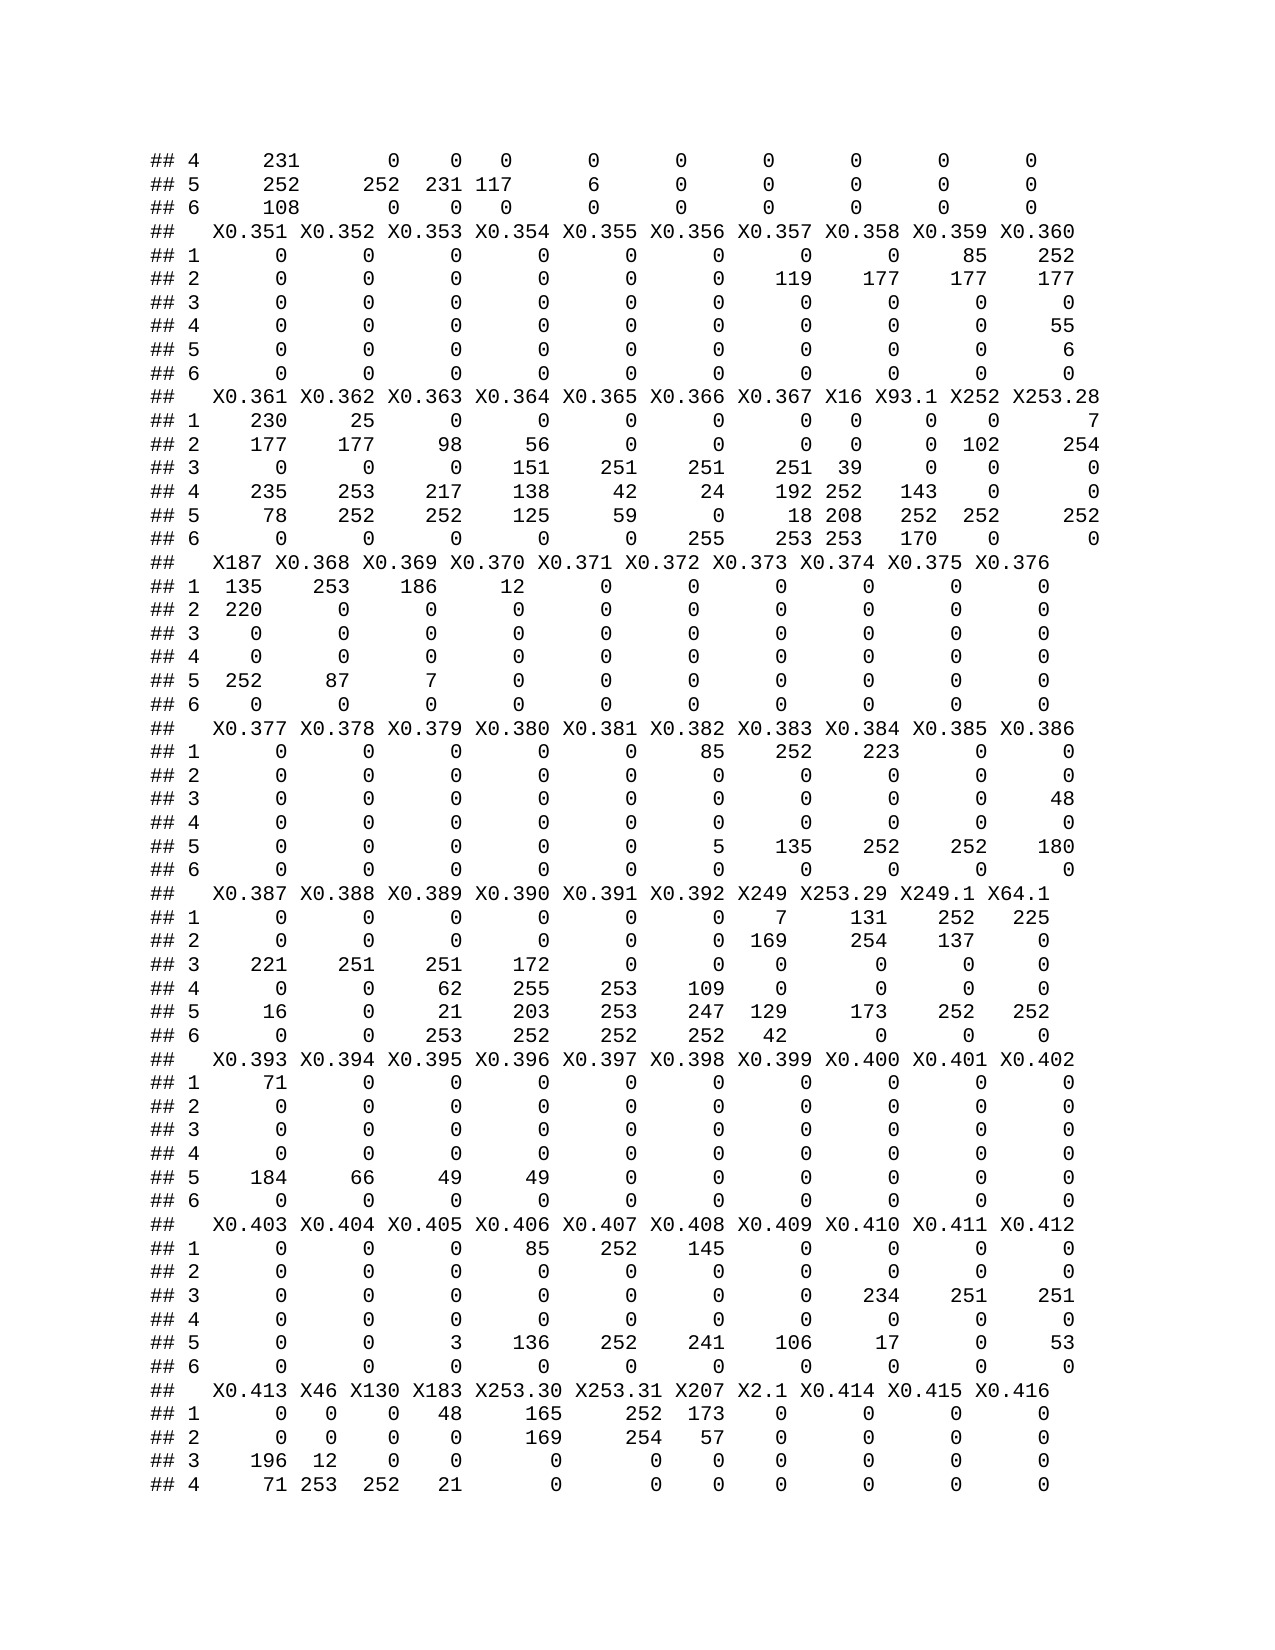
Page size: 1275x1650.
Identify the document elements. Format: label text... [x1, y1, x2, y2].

text ## X0.393 X0.394 X0.395 X0.396 X0.397 X0.398 X0.399 X0.400 X0.401 X0.402 [150, 1048, 1125, 1072]
text ## 3 0 0 0 0 0 0 0 0 0 0 [150, 1119, 1125, 1143]
text ## X0.361 X0.362 X0.363 X0.364 X0.365 X0.366 X0.367 X16 X93.1 X252 X253.28 [150, 386, 1125, 410]
text ## 4 235 253 217 138 42 24 192 252 143 0 0 [150, 481, 1125, 505]
text ## 6 0 0 0 0 0 255 253 253 170 0 0 [150, 528, 1125, 552]
text ## 1 0 0 0 48 165 252 173 0 0 0 0 [150, 1403, 1125, 1427]
text ## 4 71 253 252 21 0 0 0 0 0 0 0 [150, 1474, 1125, 1498]
text ## X0.403 X0.404 X0.405 X0.406 X0.407 X0.408 X0.409 X0.410 X0.411 X0.412 [150, 1214, 1125, 1238]
text ## 6 0 0 253 252 252 252 42 0 0 0 [150, 1025, 1125, 1048]
text ## 2 0 0 0 0 0 0 0 0 0 0 [150, 765, 1125, 788]
text ## 5 252 252 231 117 6 0 0 0 0 0 [150, 174, 1125, 197]
text ## 6 0 0 0 0 0 0 0 0 0 0 [150, 363, 1125, 386]
text ## 3 0 0 0 0 0 0 0 0 0 48 [150, 788, 1125, 812]
text ## 3 0 0 0 0 0 0 0 0 0 0 [150, 623, 1125, 647]
text ## 5 184 66 49 49 0 0 0 0 0 0 [150, 1167, 1125, 1190]
text ## 2 0 0 0 0 0 0 169 254 137 0 [150, 930, 1125, 954]
text ## 3 0 0 0 151 251 251 251 39 0 0 0 [150, 457, 1125, 481]
text ## 1 71 0 0 0 0 0 0 0 0 0 [150, 1072, 1125, 1096]
text ## X0.413 X46 X130 X183 X253.30 X253.31 X207 X2.1 X0.414 X0.415 X0.416 [150, 1379, 1125, 1403]
text ## 6 0 0 0 0 0 0 0 0 0 0 [150, 1356, 1125, 1379]
text ## 4 0 0 0 0 0 0 0 0 0 55 [150, 316, 1125, 339]
text ## 2 0 0 0 0 0 0 119 177 177 177 [150, 268, 1125, 292]
text ## 4 231 0 0 0 0 0 0 0 0 0 [150, 150, 1125, 174]
text ## 4 0 0 62 255 253 109 0 0 0 0 [150, 978, 1125, 1001]
text ## 2 0 0 0 0 0 0 0 0 0 0 [150, 1261, 1125, 1285]
text ## 5 0 0 0 0 0 5 135 252 252 180 [150, 836, 1125, 859]
text ## 2 220 0 0 0 0 0 0 0 0 0 [150, 599, 1125, 623]
text ## 2 0 0 0 0 0 0 0 0 0 0 [150, 1096, 1125, 1119]
text ## 1 0 0 0 85 252 145 0 0 0 0 [150, 1238, 1125, 1261]
text ## 4 0 0 0 0 0 0 0 0 0 0 [150, 1143, 1125, 1167]
text ## 6 0 0 0 0 0 0 0 0 0 0 [150, 859, 1125, 883]
text ## 5 0 0 0 0 0 0 0 0 0 6 [150, 339, 1125, 363]
text ## 1 0 0 0 0 0 0 7 131 252 225 [150, 907, 1125, 930]
text ## 3 221 251 251 172 0 0 0 0 0 0 [150, 954, 1125, 978]
text ## 1 0 0 0 0 0 85 252 223 0 0 [150, 741, 1125, 765]
text ## 3 0 0 0 0 0 0 0 234 251 251 [150, 1285, 1125, 1309]
text ## 4 0 0 0 0 0 0 0 0 0 0 [150, 1309, 1125, 1332]
text ## 6 0 0 0 0 0 0 0 0 0 0 [150, 694, 1125, 717]
text ## 3 0 0 0 0 0 0 0 0 0 0 [150, 292, 1125, 316]
text ## X0.377 X0.378 X0.379 X0.380 X0.381 X0.382 X0.383 X0.384 X0.385 X0.386 [150, 717, 1125, 741]
text ## 5 78 252 252 125 59 0 18 208 252 252 252 [150, 505, 1125, 528]
text ## 1 135 253 186 12 0 0 0 0 0 0 [150, 576, 1125, 599]
text ## 5 252 87 7 0 0 0 0 0 0 0 [150, 670, 1125, 694]
text ## X0.351 X0.352 X0.353 X0.354 X0.355 X0.356 X0.357 X0.358 X0.359 X0.360 [150, 221, 1125, 244]
text ## 2 0 0 0 0 169 254 57 0 0 0 0 [150, 1427, 1125, 1451]
text ## 4 0 0 0 0 0 0 0 0 0 0 [150, 647, 1125, 670]
text ## 2 177 177 98 56 0 0 0 0 0 102 254 [150, 434, 1125, 457]
text ## 5 16 0 21 203 253 247 129 173 252 252 [150, 1001, 1125, 1025]
text ## 1 230 25 0 0 0 0 0 0 0 0 7 [150, 410, 1125, 434]
text ## X187 X0.368 X0.369 X0.370 X0.371 X0.372 X0.373 X0.374 X0.375 X0.376 [150, 552, 1125, 576]
text ## 6 108 0 0 0 0 0 0 0 0 0 [150, 197, 1125, 221]
text ## 3 196 12 0 0 0 0 0 0 0 0 0 [150, 1451, 1125, 1474]
text ## X0.387 X0.388 X0.389 X0.390 X0.391 X0.392 X249 X253.29 X249.1 X64.1 [150, 883, 1125, 907]
text ## 6 0 0 0 0 0 0 0 0 0 0 [150, 1190, 1125, 1214]
text ## 1 0 0 0 0 0 0 0 0 85 252 [150, 244, 1125, 268]
text ## 4 0 0 0 0 0 0 0 0 0 0 [150, 812, 1125, 836]
text ## 5 0 0 3 136 252 241 106 17 0 53 [150, 1332, 1125, 1356]
